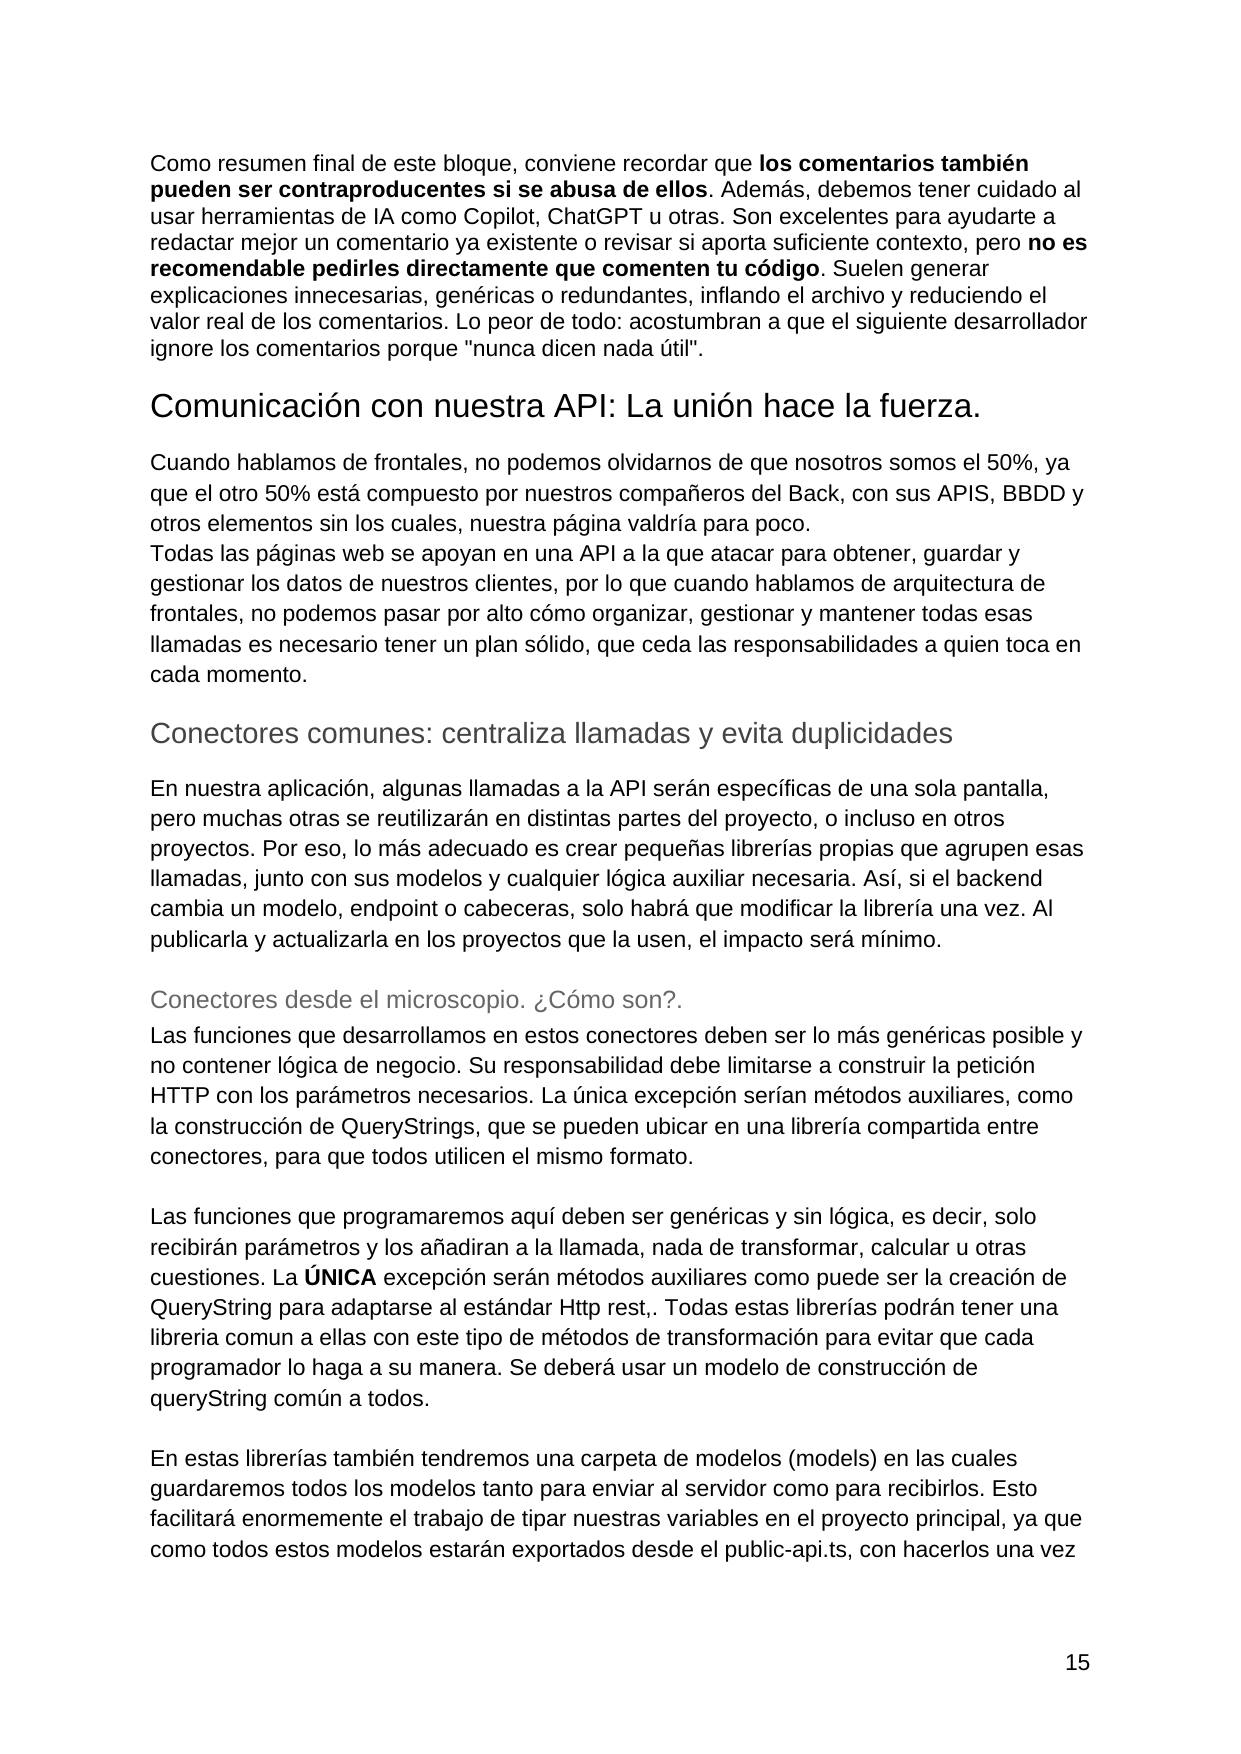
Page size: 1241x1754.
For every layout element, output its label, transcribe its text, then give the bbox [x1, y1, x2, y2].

text Como resumen final de este bloque, conviene recordar que los comentarios también pueden ser contraproducentes si se abusa de ellos. Además, debemos tener cuidado al usar herramientas de IA como Copilot, ChatGPT u otras. Son excelentes para ayudarte a redactar mejor un comentario ya existente o revisar si aporta suficiente contexto, pero no es recomendable pedirles directamente que comenten tu código. Suelen generar explicaciones innecesarias, genéricas o redundantes, inflando el archivo y reduciendo el valor real de los comentarios. Lo peor de todo: acostumbran a que el siguiente desarrollador ignore los comentarios porque "nunca dicen nada útil". [150, 150, 1090, 361]
text Las funciones que programaremos aquí deben ser genéricas y sin lógica, es decir, solo recibirán parámetros y los añadiran a la llamada, nada de transformar, calcular u otras cuestiones. La ÚNICA excepción serán métodos auxiliares como puede ser la creación de QueryString para adaptarse al estándar Http rest,. Todas estas librerías podrán tener una libreria comun a ellas con este tipo de métodos de transformación para evitar que cada programador lo haga a su manera. Se deberá usar un modelo de construcción de queryString común a todos. [150, 1203, 1090, 1411]
subtitle Conectores desde el microscopio. ¿Cómo son?. [150, 985, 1090, 1014]
subtitle Conectores comunes: centraliza llamadas y evita duplicidades [150, 716, 1090, 749]
text Todas las páginas web se apoyan en una API a la que atacar para obtener, guardar y gestionar los datos de nuestros clientes, por lo que cuando hablamos de arquitectura de frontales, no podemos pasar por alto cómo organizar, gestionar y mantener todas esas llamadas es necesario tener un plan sólido, que ceda las responsabilidades a quien toca en cada momento. [150, 540, 1090, 687]
text Las funciones que desarrollamos en estos conectores deben ser lo más genéricas posible y no contener lógica de negocio. Su responsabilidad debe limitarse a construir la petición HTTP con los parámetros necesarios. La única excepción serían métodos auxiliares, como la construcción de QueryStrings, que se pueden ubicar en una librería compartida entre conectores, para que todos utilicen el mismo formato. [150, 1022, 1090, 1169]
text En nuestra aplicación, algunas llamadas a la API serán específicas de una sola pantalla, pero muchas otras se reutilizarán en distintas partes del proyecto, o incluso en otros proyectos. Por eso, lo más adecuado es crear pequeñas librerías propias que agrupen esas llamadas, junto con sus modelos y cualquier lógica auxiliar necesaria. Así, si el backend cambia un modelo, endpoint o cabeceras, solo habrá que modificar la librería una vez. Al publicarla y actualizarla en los proyectos que la usen, el impacto será mínimo. [150, 774, 1090, 952]
text Cuando hablamos de frontales, no podemos olvidarnos de que nosotros somos el 50%, ya que el otro 50% está compuesto por nuestros compañeros del Back, con sus APIS, BBDD y otros elementos sin los cuales, nuestra página valdría para poco. [150, 449, 1090, 536]
subtitle Comunicación con nuestra API: La unión hace la fuerza. [150, 386, 1090, 424]
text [150, 1445, 1090, 1562]
